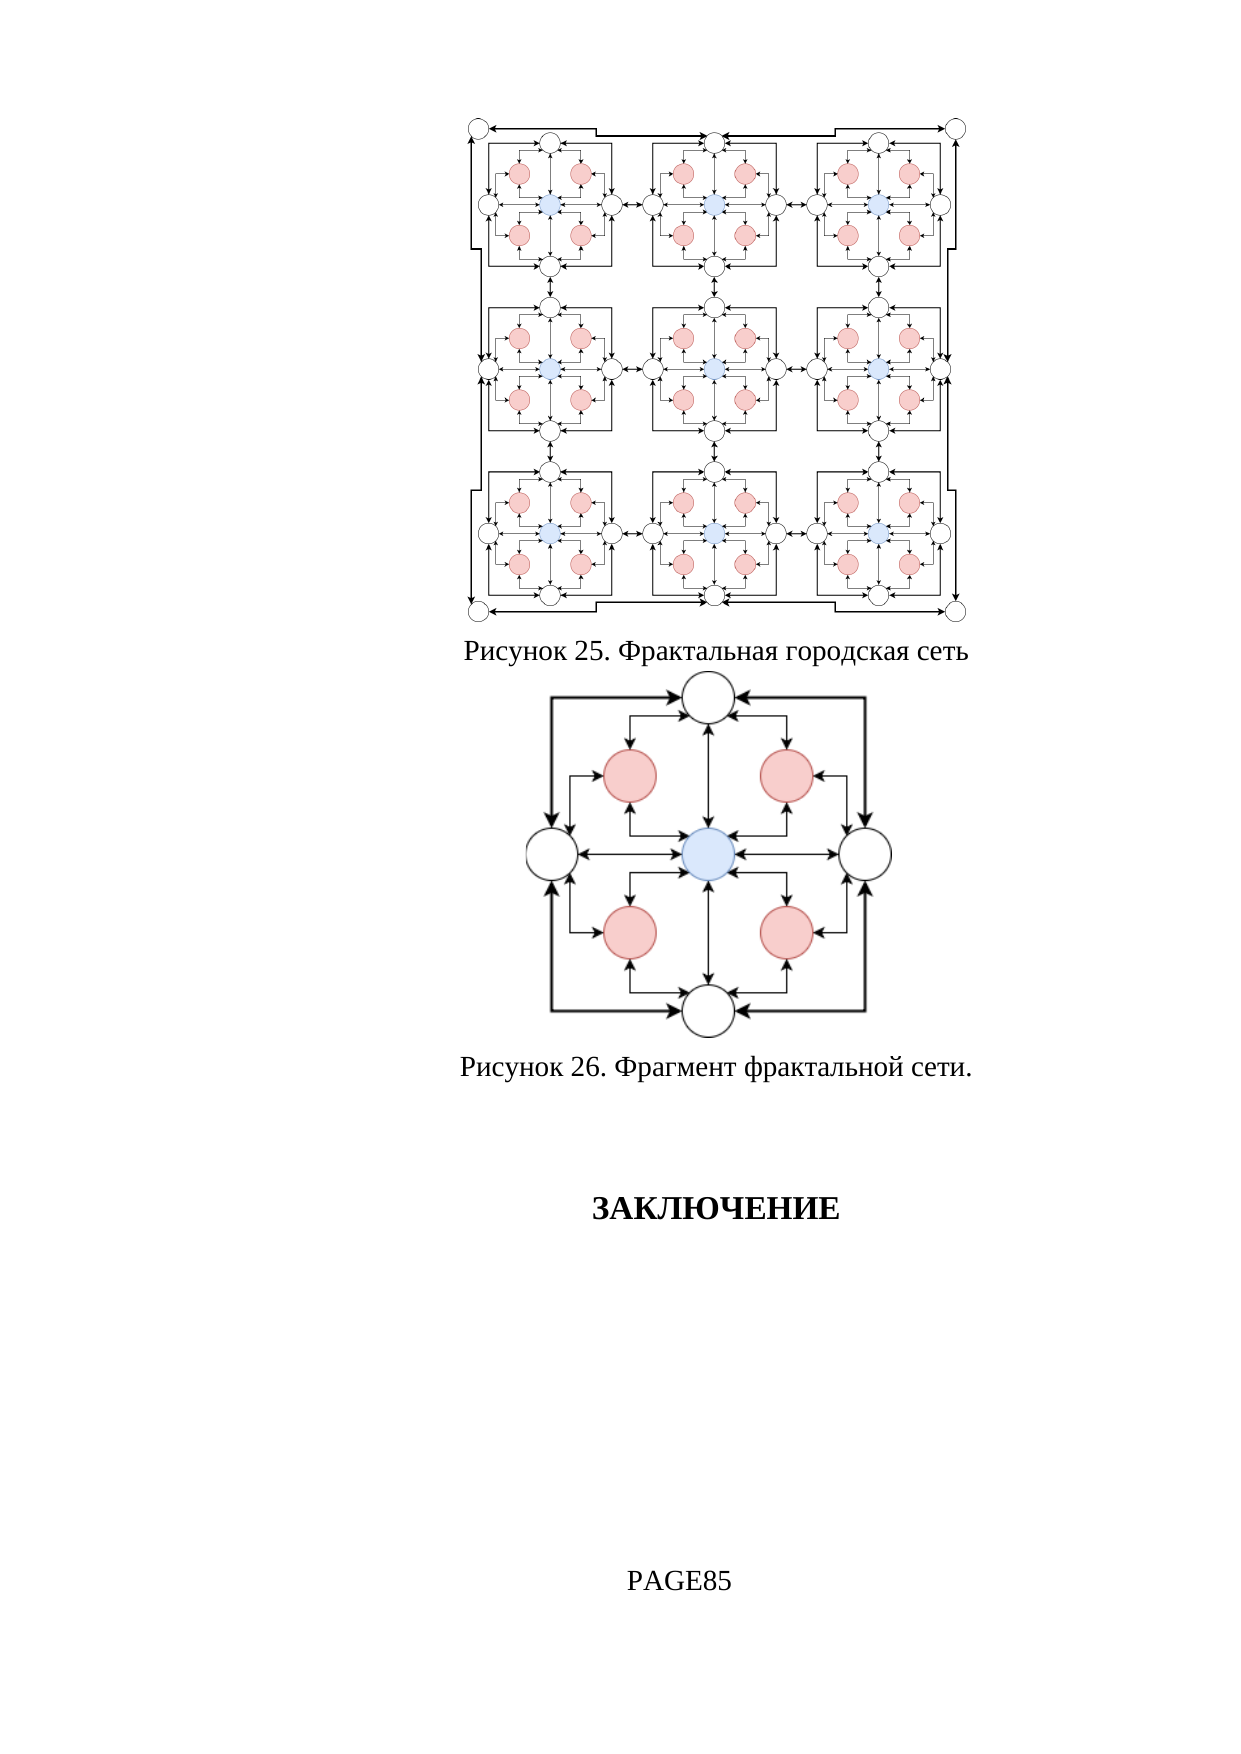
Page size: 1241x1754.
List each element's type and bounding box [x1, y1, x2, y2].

picture [525, 671, 892, 1038]
picture [466, 118, 966, 622]
